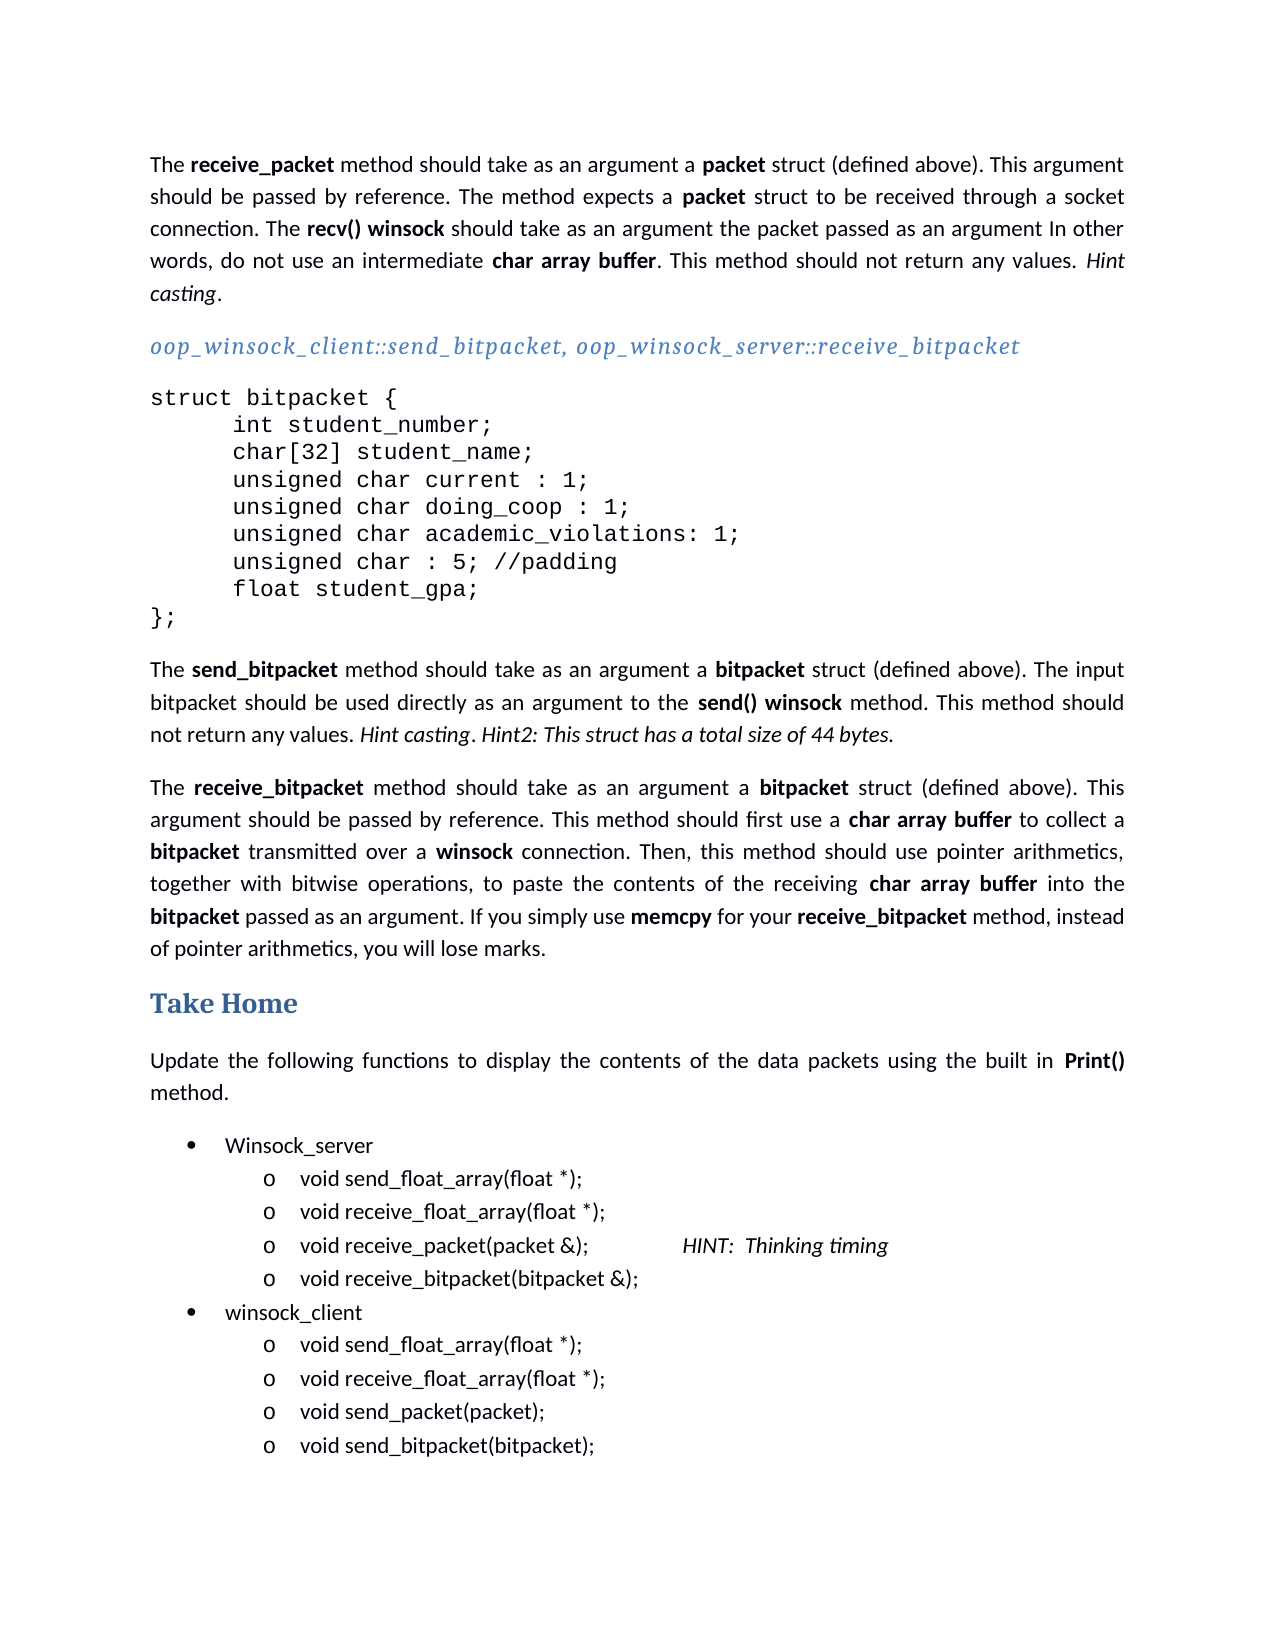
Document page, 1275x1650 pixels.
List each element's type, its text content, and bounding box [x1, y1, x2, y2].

text char[32] student_name; [150, 441, 1125, 467]
text Take Home [150, 987, 1125, 1021]
list winsock_client [187, 1298, 1125, 1326]
list void send_float_array(float *); [262, 1330, 1125, 1359]
list void send_packet(packet); [262, 1397, 1125, 1426]
subtitle oop_winsock_client::send_bitpacket, oop_winsock_server::receive_bitpacket [150, 332, 1125, 361]
text float student_gpa; [150, 578, 1125, 603]
list void receive_float_array(float *); [262, 1364, 1125, 1393]
list void send_float_array(float *); [262, 1164, 1125, 1193]
text unsigned char : 5; //padding [150, 550, 1125, 576]
list void receive_bitpacket(bitpacket &); [262, 1264, 1125, 1293]
text The receive_bitpacket method should take as an argument a bitpacket struct (defined above). This argument should be passed by reference. This method should first use a char array buffer to collect a bitpacket transmitted over a winsock connection. Then, this method should use pointer arithmetics, together with bitwise operations, to paste the contents of the receiving char array buffer into the bitpacket passed as an argument. If you simply use memcpy for your receive_bitpacket method, instead of pointer arithmetics, you will lose marks. [150, 773, 1125, 962]
text The receive_packet method should take as an argument a packet struct (defined above). This argument should be passed by reference. The method expects a packet struct to be received through a socket connection. The recv() winsock should take as an argument the packet passed as an argument In other words, do not use an intermediate char array buffer. This method should not return any values. Hint casting. [150, 150, 1125, 307]
text }; [150, 605, 1125, 631]
text struct bitpacket { [150, 386, 1125, 412]
text The send_bitpacket method should take as an argument a bitpacket struct (defined above). The input bitpacket should be used directly as an argument to the send() winsock method. This method should not return any values. Hint casting. Hint2: This struct has a total size of 44 bytes. [150, 656, 1125, 748]
text unsigned char doing_coop : 1; [150, 495, 1125, 521]
text Update the following functions to display the contents of the data packets using the built in Print() method. [150, 1046, 1125, 1107]
text int student_number; [150, 413, 1125, 439]
list Winsock_server [187, 1132, 1125, 1159]
list void receive_float_array(float *); [262, 1197, 1125, 1226]
text unsigned char academic_violations: 1; [150, 523, 1125, 549]
list void receive_packet(packet &); HINT: Thinking timing [262, 1231, 1125, 1260]
text unsigned char current : 1; [150, 468, 1125, 494]
list void send_bitpacket(bitpacket); [262, 1431, 1125, 1460]
